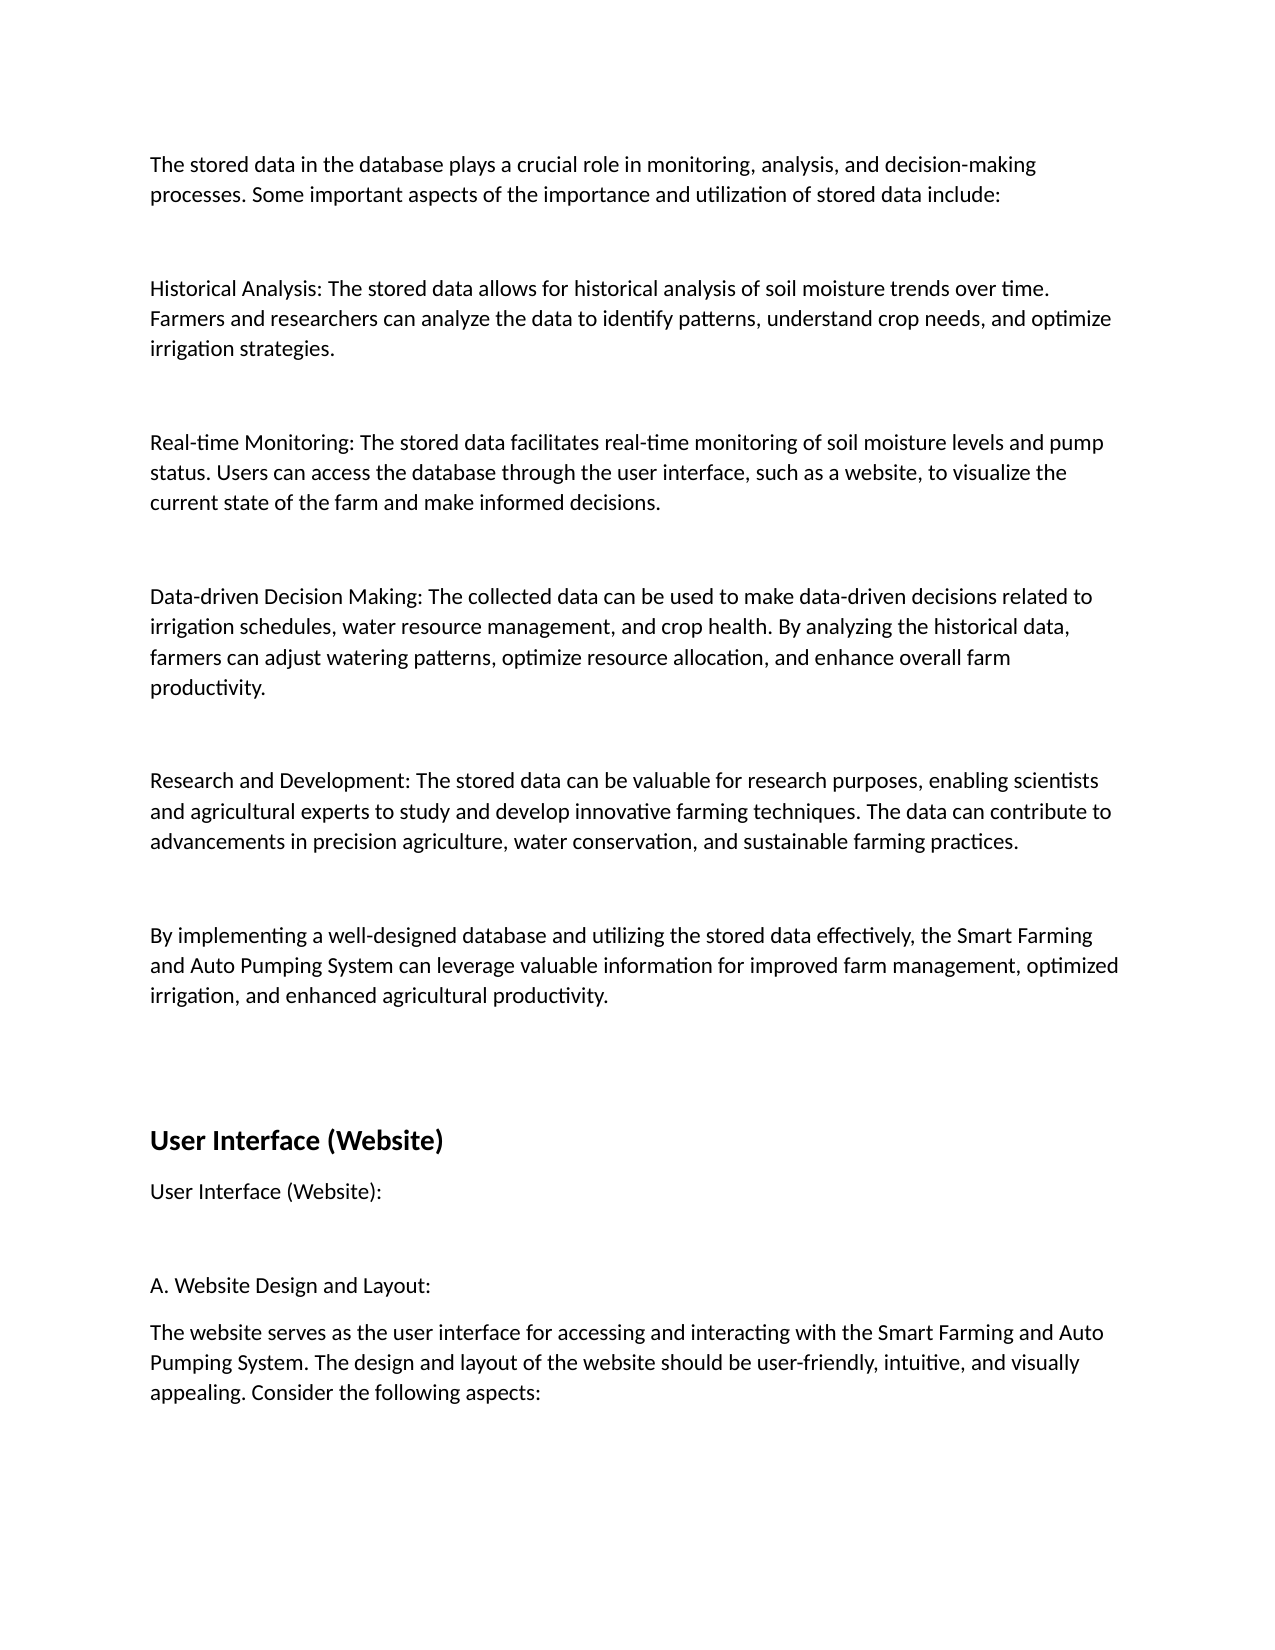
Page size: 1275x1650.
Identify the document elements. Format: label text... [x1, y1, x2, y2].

text Real-time Monitoring: The stored data facilitates real-time monitoring of soil moisture levels and pump status. Users can access the database through the user interface, such as a website, to visualize the current state of the farm and make informed decisions. [150, 428, 1125, 517]
text User Interface (Website) [150, 1122, 1125, 1157]
text By implementing a well-designed database and utilizing the stored data effectively, the Smart Farming and Auto Pumping System can leverage valuable information for improved farm management, optimized irrigation, and enhanced agricultural productivity. [150, 921, 1125, 1009]
text A. Website Design and Layout: [150, 1271, 1125, 1299]
text Historical Analysis: The stored data allows for historical analysis of soil moisture trends over time. Farmers and researchers can analyze the data to identify patterns, understand crop needs, and optimize irrigation strategies. [150, 274, 1125, 362]
text User Interface (Website): [150, 1177, 1125, 1205]
text Research and Development: The stored data can be valuable for research purposes, enabling scientists and agricultural experts to study and develop innovative farming techniques. The data can contribute to advancements in precision agriculture, water conservation, and sustainable farming practices. [150, 767, 1125, 855]
text Data-driven Decision Making: The collected data can be used to make data-driven decisions related to irrigation schedules, water resource management, and crop health. By analyzing the historical data, farmers can adjust watering patterns, optimize resource allocation, and enhance overall farm productivity. [150, 582, 1125, 701]
text The stored data in the database plays a crucial role in monitoring, analysis, and decision-making processes. Some important aspects of the importance and utilization of stored data include: [150, 150, 1125, 208]
text The website serves as the user interface for accessing and interacting with the Smart Farming and Auto Pumping System. The design and layout of the website should be user-friendly, intuitive, and visually appealing. Consider the following aspects: [150, 1318, 1125, 1406]
